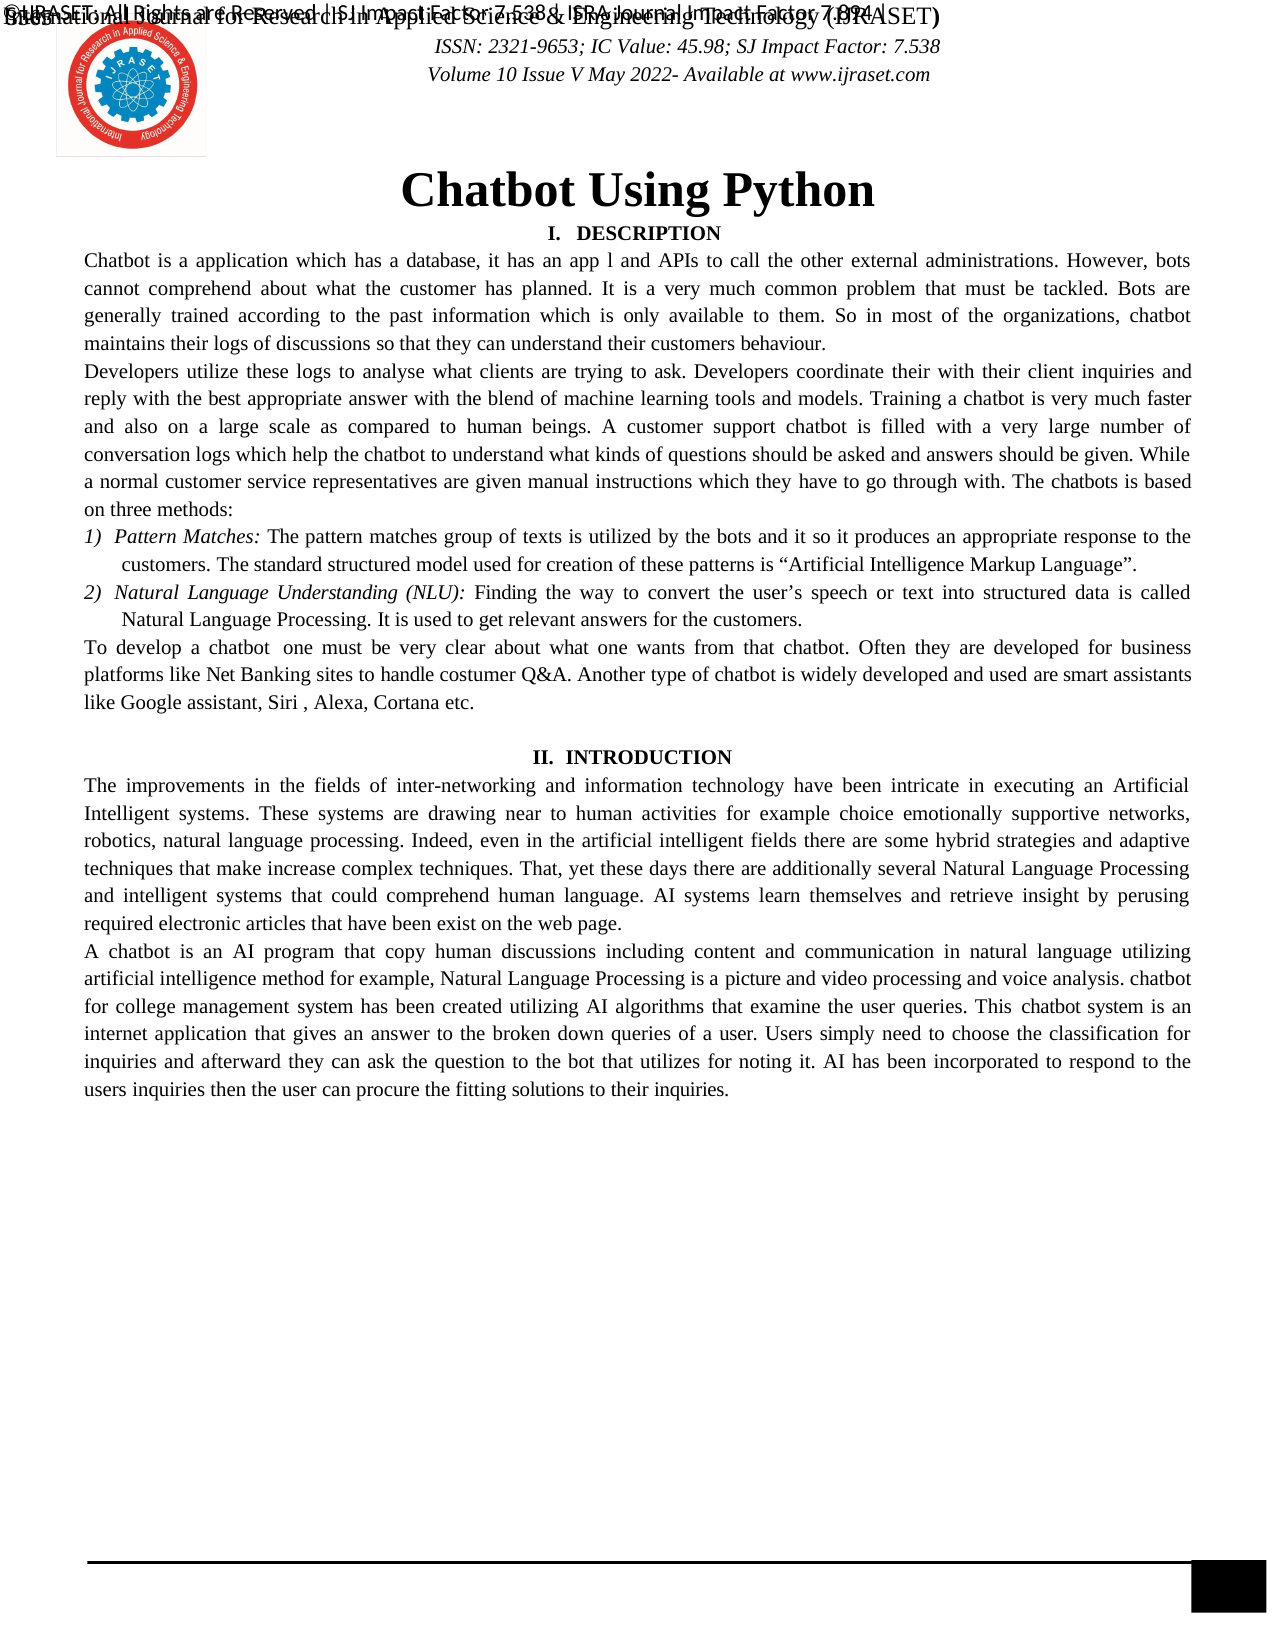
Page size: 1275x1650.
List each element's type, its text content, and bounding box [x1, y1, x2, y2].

text Chatbot Using Python [81, 159, 1195, 217]
list Natural Language Understanding (NLU): Finding the way to convert the user’s speech or text into structured data is called Natural Language Processing. It is used to get relevant answers for the customers. [84, 579, 1192, 631]
picture [121, 13, 125, 23]
picture [115, 13, 119, 23]
picture [90, 13, 96, 23]
picture [149, 14, 155, 23]
text Chatbot is a application which has a database, it has an app l and APIs to call the other external administrations. However, bots cannot comprehend about what the customer has planned. It is a very much common problem that must be tackled. Bots are generally trained according to the past information which is only available to them. So in most of the organizations, chatbot maintains their logs of discussions so that they can understand their customers behaviour. [84, 248, 1192, 355]
text The improvements in the fields of inter-networking and information technology have been intricate in executing an Artificial Intelligent systems. These systems are drawing near to human activities for example choice emotionally supportive networks, robotics, natural language processing. Indeed, even in the artificial intelligent fields there are some hybrid strategies and adaptive techniques that make increase complex techniques. That, yet these days there are additionally several Natural Language Processing and intelligent systems that could comprehend human language. AI systems learn themselves and retrieve insight by perusing required electronic articles that have been exist on the web page. [84, 773, 1192, 935]
text To develop a chatbot one must be very clear about what one wants from that chatbot. Often they are developed for business platforms like Net Banking sites to handle costumer Q&A. Another type of chatbot is widely developed and used are smart assistants like Google assistant, Siri , Alexa, Cortana etc. [84, 635, 1192, 714]
picture [56, 13, 207, 157]
text A chatbot is an AI program that copy human discussions including content and communication in natural language utilizing artificial intelligence method for example, Natural Language Processing is a picture and video processing and voice analysis. chatbot for college management system has been created utilizing AI algorithms that examine the user queries. This chatbot system is an internet application that gives an answer to the broken down queries of a user. Users simply need to choose the classification for inquiries and afterward they can ask the question to the bot that utilizes for noting it. AI has been incorporated to respond to the users inquiries then the user can procure the fitting solutions to their inquiries. [84, 938, 1192, 1101]
list INTRODUCTION [532, 745, 1204, 769]
list Pattern Matches: The pattern matches group of texts is utilized by the bots and it so it produces an appropriate response to the customers. The standard structured model used for creation of these patterns is “Artificial Intelligence Markup Language”. [84, 524, 1192, 576]
list DESCRIPTION [547, 221, 1204, 245]
text Developers utilize these logs to analyse what clients are trying to ask. Developers coordinate their with their client inquiries and reply with the best appropriate answer with the blend of machine learning tools and models. Training a chatbot is very much faster and also on a large scale as compared to human beings. A customer support chatbot is filled with a very large number of conversation logs which help the chatbot to understand what kinds of questions should be asked and answers should be given. While a normal customer service representatives are given manual instructions which they have to go through with. The chatbots is based on three methods: [84, 359, 1192, 521]
